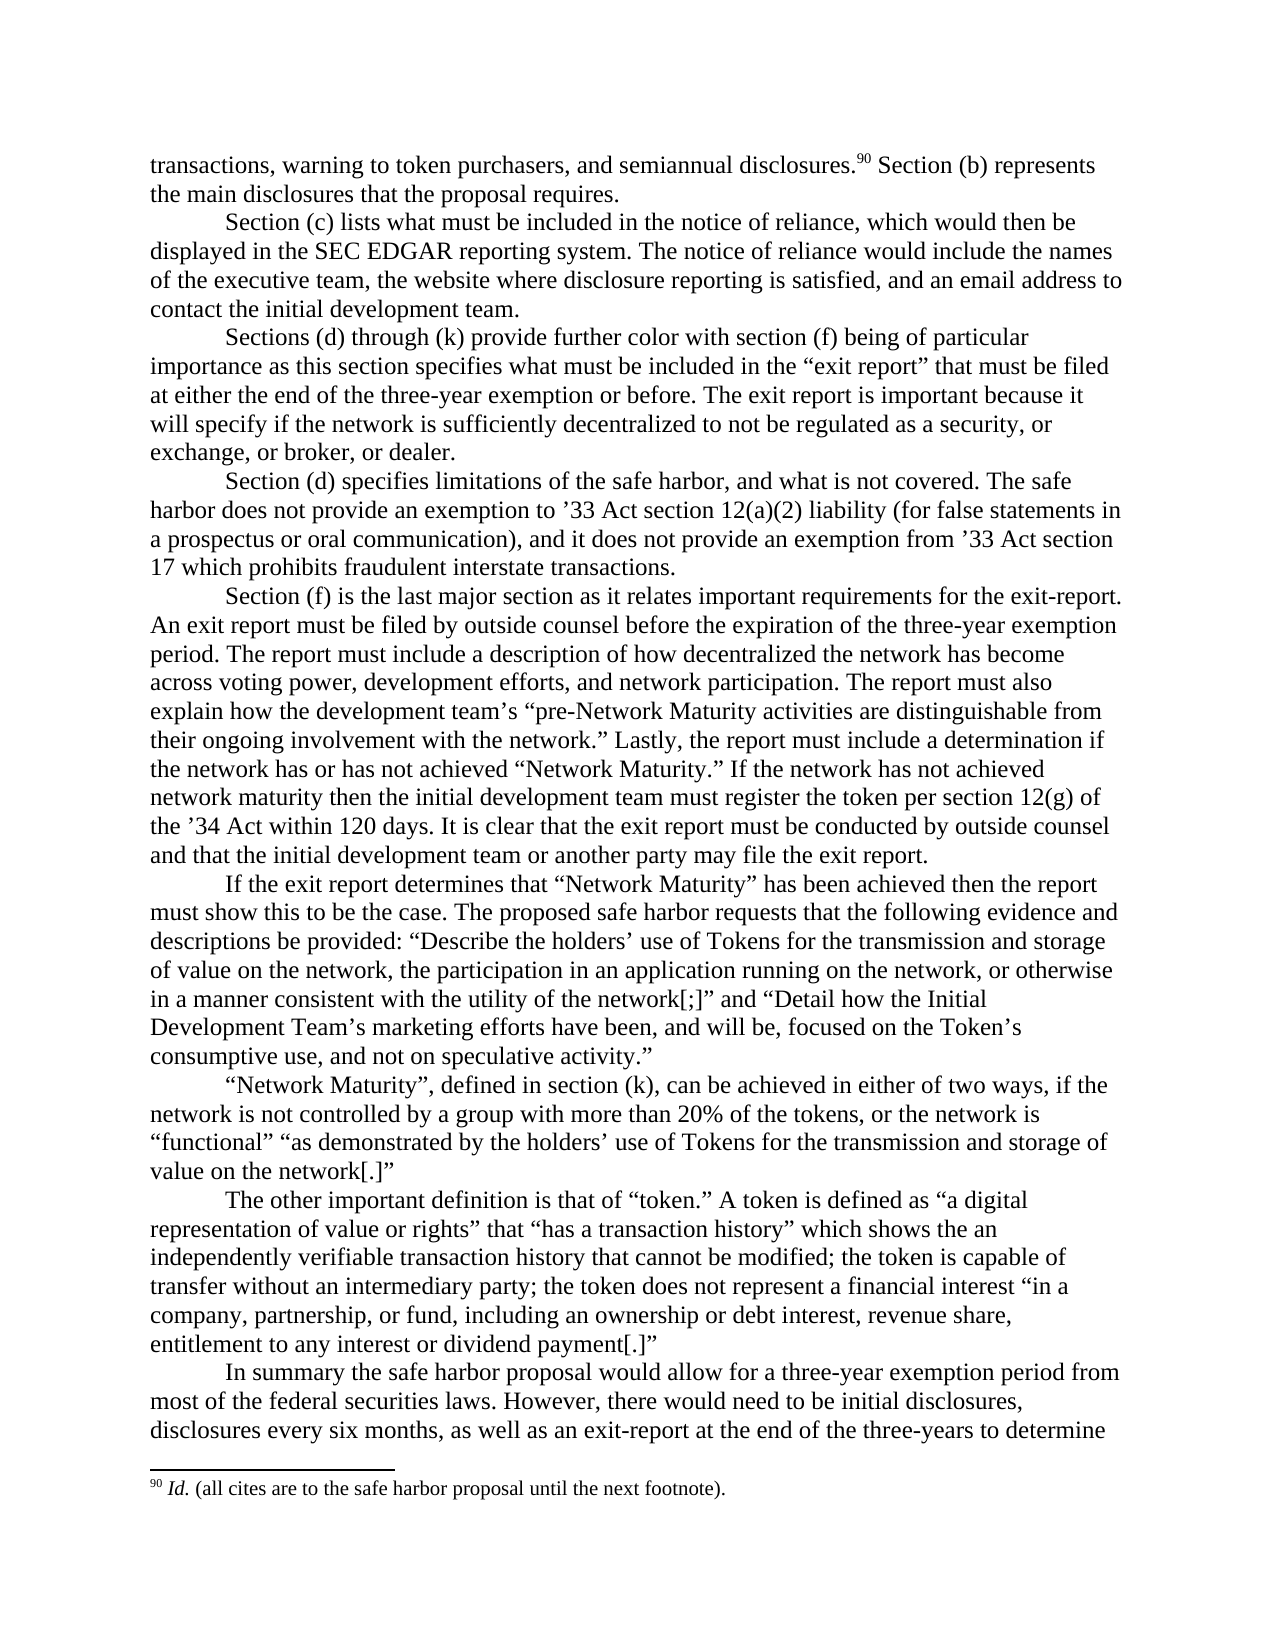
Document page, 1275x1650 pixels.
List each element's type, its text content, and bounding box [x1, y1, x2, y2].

text Sections (d) through (k) provide further color with section (f) being of particular importance as this section specifies what must be included in the “exit report” that must be filed at either the end of the three-year exemption or before. The exit report is important because it will specify if the network is sufficiently decentralized to not be regulated as a security, or exchange, or broker, or dealer. [150, 322, 1125, 466]
text The other important definition is that of “token.” A token is defined as “a digital representation of value or rights” that “has a transaction history” which shows the an independently verifiable transaction history that cannot be modified; the token is capable of transfer without an intermediary party; the token does not represent a financial interest “in a company, partnership, or fund, including an ownership or debt interest, revenue share, entitlement to any interest or dividend payment[.]” [150, 1185, 1125, 1357]
text If the exit report determines that “Network Maturity” has been achieved then the report must show this to be the case. The proposed safe harbor requests that the following evidence and descriptions be provided: “Describe the holders’ use of Tokens for the transmission and storage of value on the network, the participation in an application running on the network, or otherwise in a manner consistent with the utility of the network[;]” and “Detail how the Initial Development Team’s marketing efforts have been, and will be, focused on the Token’s consumptive use, and not on speculative activity.” [150, 869, 1125, 1070]
text Section (f) is the last major section as it relates important requirements for the exit-report. An exit report must be filed by outside counsel before the expiration of the three-year exemption period. The report must include a description of how decentralized the network has become across voting power, development efforts, and network participation. The report must also explain how the development team’s “pre-Network Maturity activities are distinguishable from their ongoing involvement with the network.” Lastly, the report must include a determination if the network has or has not achieved “Network Maturity.” If the network has not achieved network maturity then the initial development team must register the token per section 12(g) of the ’34 Act within 120 days. It is clear that the exit report must be conducted by outside counsel and that the initial development team or another party may file the exit report. [150, 581, 1125, 869]
text “Network Maturity”, defined in section (k), can be achieved in either of two ways, if the network is not controlled by a group with more than 20% of the tokens, or the network is “functional” “as demonstrated by the holders’ use of Tokens for the transmission and storage of value on the network[.]” [150, 1070, 1125, 1185]
text Section (d) specifies limitations of the safe harbor, and what is not covered. The safe harbor does not provide an exemption to ’33 Act section 12(a)(2) liability (for false statements in a prospectus or oral communication), and it does not provide an exemption from ’33 Act section 17 which prohibits fraudulent interstate transactions. [150, 466, 1125, 581]
text Section (c) lists what must be included in the notice of reliance, which would then be displayed in the SEC EDGAR reporting system. The notice of reliance would include the names of the executive team, the website where disclosure reporting is satisfied, and an email address to contact the initial development team. [150, 207, 1125, 322]
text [150, 1357, 1125, 1444]
text Section (b) is critical in that it defines what disclosures would be required of the Initial Development Team. It requires disclosure of the source code, transaction history, token economics, plan of development, prior token sales, initial development team information, available trading platforms, sales of tokens by the initial development team, related person transactions, warning to token purchasers, and semiannual disclosures. Section (b) represents the main disclosures that the proposal requires. [150, 150, 1125, 207]
